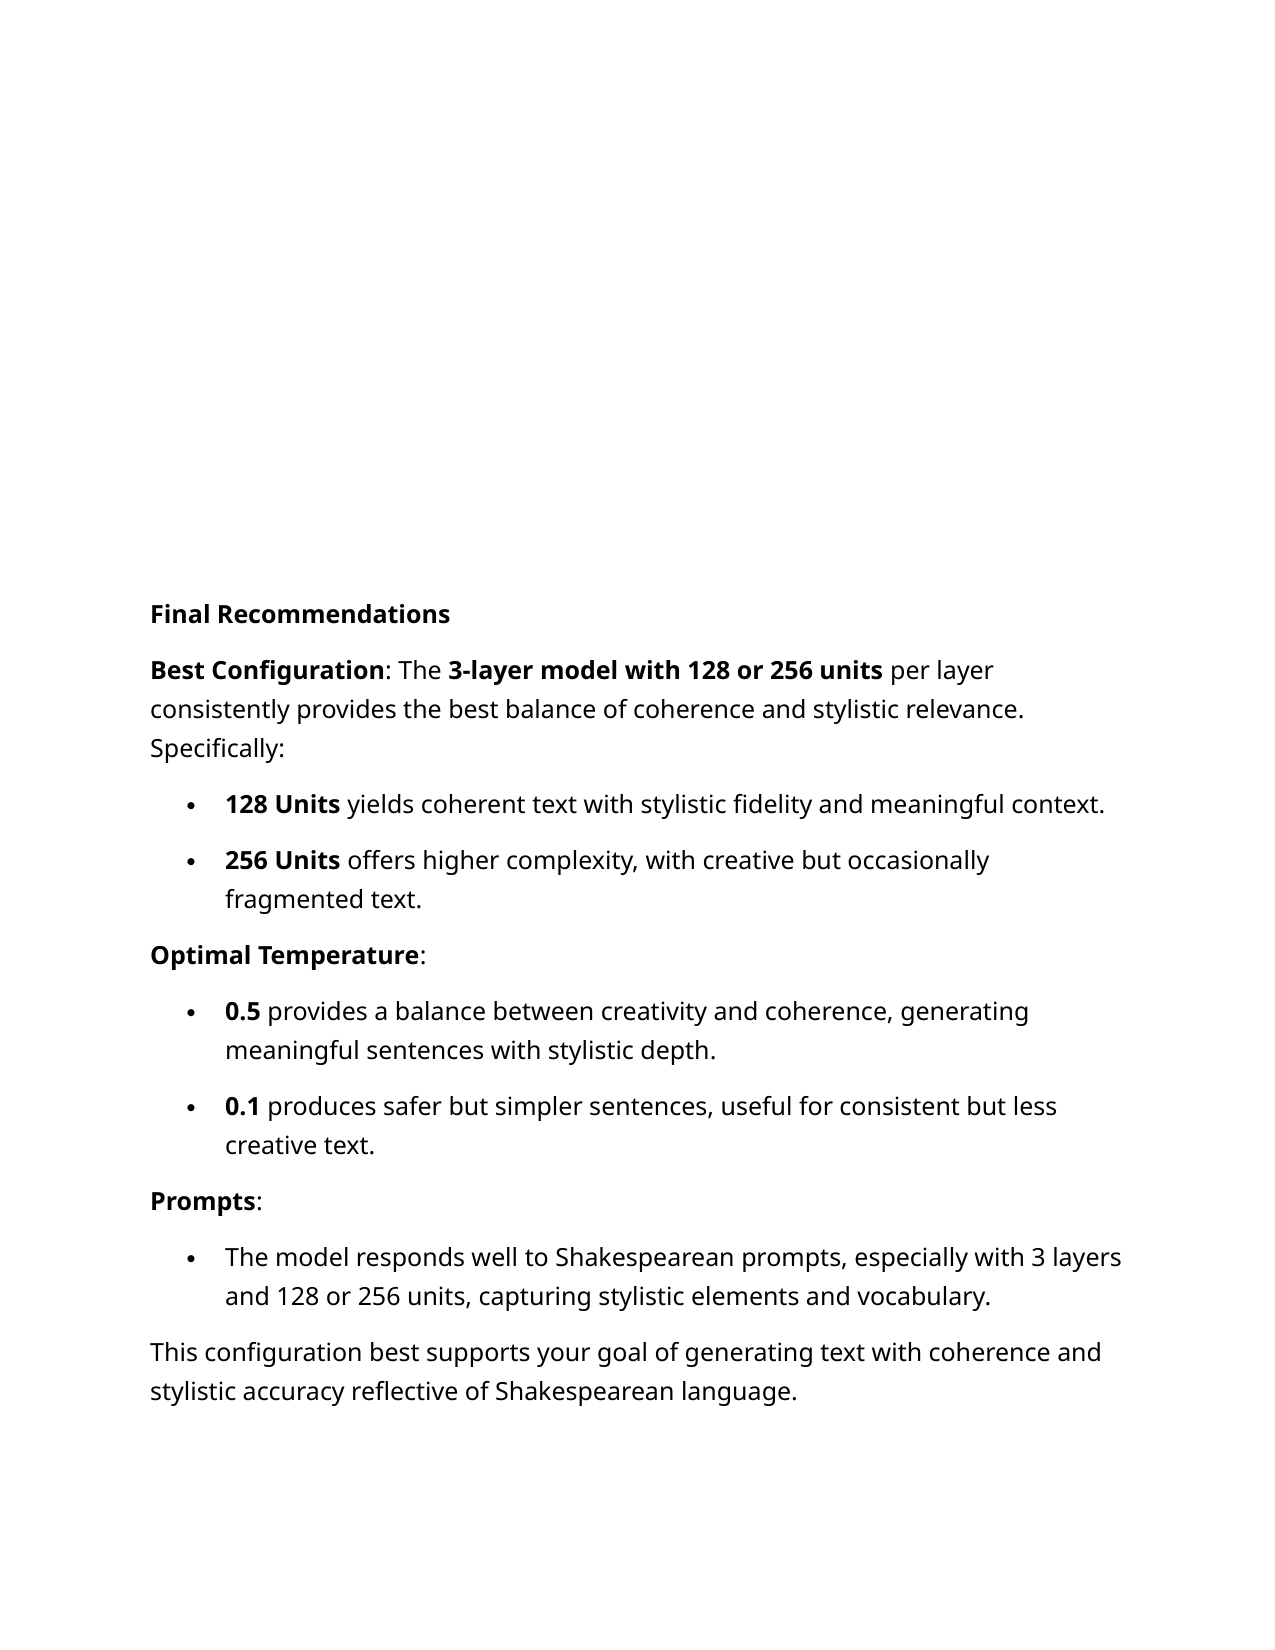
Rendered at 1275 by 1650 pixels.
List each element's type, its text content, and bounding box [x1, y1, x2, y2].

list The model responds well to Shakespearean prompts, especially with 3 layers and 128 or 256 units, capturing stylistic elements and vocabulary. [187, 1239, 1125, 1312]
list 0.5 provides a balance between creativity and coherence, generating meaningful sentences with stylistic depth. [187, 993, 1125, 1067]
list 0.1 produces safer but simpler sentences, useful for consistent but less creative text. [187, 1088, 1125, 1162]
list 128 Units yields coherent text with stylistic fidelity and meaningful context. [187, 787, 1125, 821]
text Final Recommendations [150, 597, 1125, 631]
list 256 Units offers higher complexity, with creative but occasionally fragmented text. [187, 842, 1125, 916]
text Optimal Temperature: [150, 937, 1125, 972]
text Prompts: [150, 1183, 1125, 1217]
text Best Configuration: The 3-layer model with 128 or 256 units per layer consistently provides the best balance of coherence and stylistic relevance. Specifically: [150, 652, 1125, 765]
text This configuration best supports your goal of generating text with coherence and stylistic accuracy reflective of Shakespearean language. [150, 1334, 1125, 1407]
